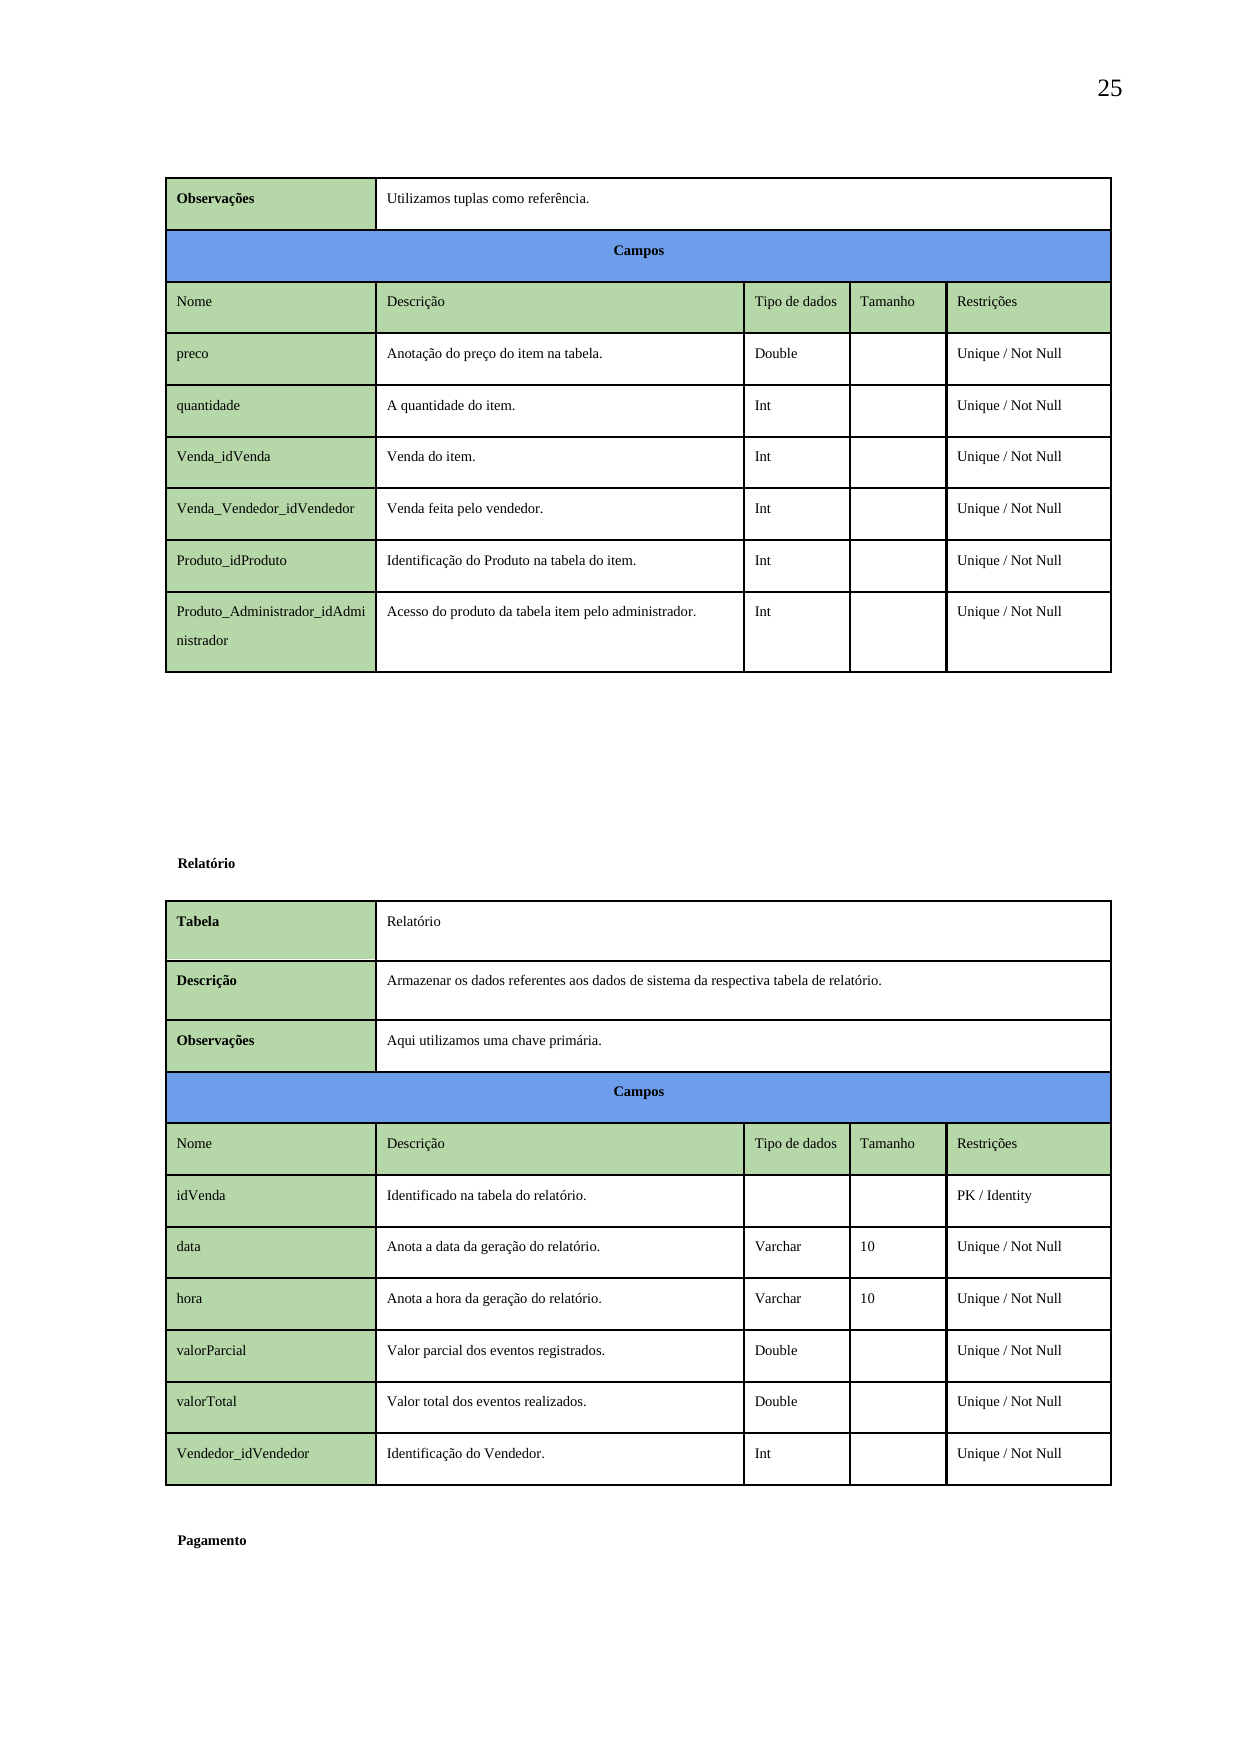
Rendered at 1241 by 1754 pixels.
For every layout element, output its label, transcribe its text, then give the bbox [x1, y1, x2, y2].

table_cell Venda feita pelo vendedor. [377, 489, 743, 539]
table_cell Anota a hora da geração do relatório. [377, 1279, 743, 1329]
table_cell Identificado na tabela do relatório. [377, 1176, 743, 1226]
table_cell hora [167, 1279, 375, 1329]
table_cell Venda_Vendedor_idVendedor [167, 489, 375, 539]
table_cell Unique / Not Null [948, 541, 1110, 591]
table_cell Identificação do Produto na tabela do item. [377, 541, 743, 591]
table_cell [851, 438, 945, 487]
table_cell [851, 489, 945, 539]
table_cell Acesso do produto da tabela item pelo administrador. [377, 593, 743, 671]
table_cell Utilizamos tuplas como referência. [377, 179, 1110, 229]
table_cell Descrição [377, 1124, 743, 1174]
table_cell Varchar [745, 1228, 849, 1277]
table_cell Double [745, 1331, 849, 1381]
table_cell Tipo de dados [745, 283, 849, 332]
table_cell Varchar [745, 1279, 849, 1329]
table_cell [851, 386, 945, 436]
table_cell valorParcial [167, 1331, 375, 1381]
table_header Tabela [167, 902, 375, 959]
table_cell Unique / Not Null [948, 1331, 1110, 1381]
table_cell Unique / Not Null [948, 489, 1110, 539]
table_cell [851, 1331, 945, 1381]
table_cell Campos [167, 231, 1110, 281]
table_cell Double [745, 1383, 849, 1432]
table_cell [745, 1176, 849, 1226]
table_cell Nome [167, 1124, 375, 1174]
table_cell Int [745, 489, 849, 539]
table_cell Unique / Not Null [948, 1434, 1110, 1484]
table_cell Unique / Not Null [948, 386, 1110, 436]
table_cell [851, 1176, 945, 1226]
table_cell A quantidade do item. [377, 386, 743, 436]
table_cell Vendedor_idVendedor [167, 1434, 375, 1484]
table_cell Anotação do preço do item na tabela. [377, 334, 743, 384]
text Relatório [177, 855, 1122, 883]
table_cell Tamanho [851, 283, 945, 332]
table_cell Observações [167, 1021, 375, 1071]
table_cell Identificação do Vendedor. [377, 1434, 743, 1484]
table_cell Int [745, 386, 849, 436]
table_cell Unique / Not Null [948, 1228, 1110, 1277]
table_cell Descrição [377, 283, 743, 332]
table_cell Aqui utilizamos uma chave primária. [377, 1021, 1110, 1071]
table_cell data [167, 1228, 375, 1277]
table_cell idVenda [167, 1176, 375, 1226]
table_cell Armazenar os dados referentes aos dados de sistema da respectiva tabela de relatório. [377, 962, 1110, 1019]
table_cell Campos [167, 1073, 1110, 1122]
table_cell Double [745, 334, 849, 384]
table_cell valorTotal [167, 1383, 375, 1432]
table_cell Tipo de dados [745, 1124, 849, 1174]
table_cell Unique / Not Null [948, 1279, 1110, 1329]
table_cell Unique / Not Null [948, 1383, 1110, 1432]
table_cell PK / Identity [948, 1176, 1110, 1226]
table_cell Tamanho [851, 1124, 945, 1174]
table_cell 10 [851, 1279, 945, 1329]
table_cell Int [745, 593, 849, 671]
table_cell Descrição [167, 962, 375, 1019]
table_cell [851, 1383, 945, 1432]
table_cell Produto_idProduto [167, 541, 375, 591]
table_cell Venda do item. [377, 438, 743, 487]
table_cell Valor parcial dos eventos registrados. [377, 1331, 743, 1381]
table_cell Valor total dos eventos realizados. [377, 1383, 743, 1432]
table_cell [851, 541, 945, 591]
table_cell Unique / Not Null [948, 593, 1110, 671]
table_cell Nome [167, 283, 375, 332]
table_cell [851, 593, 945, 671]
table_cell [851, 334, 945, 384]
table_cell Produto_Administrador_idAdministrador [167, 593, 375, 671]
table_cell 10 [851, 1228, 945, 1277]
table_cell Restrições [948, 283, 1110, 332]
table_header Relatório [377, 902, 1110, 959]
table_cell [851, 1434, 945, 1484]
table_cell Venda_idVenda [167, 438, 375, 487]
table_cell quantidade [167, 386, 375, 436]
table_cell Int [745, 541, 849, 591]
table_cell Restrições [948, 1124, 1110, 1174]
text Pagamento [177, 1531, 1122, 1560]
table_cell preco [167, 334, 375, 384]
table_cell Observações [167, 179, 375, 229]
table_cell Int [745, 1434, 849, 1484]
table_cell Unique / Not Null [948, 438, 1110, 487]
table_cell Unique / Not Null [948, 334, 1110, 384]
table_cell Anota a data da geração do relatório. [377, 1228, 743, 1277]
table_cell Int [745, 438, 849, 487]
